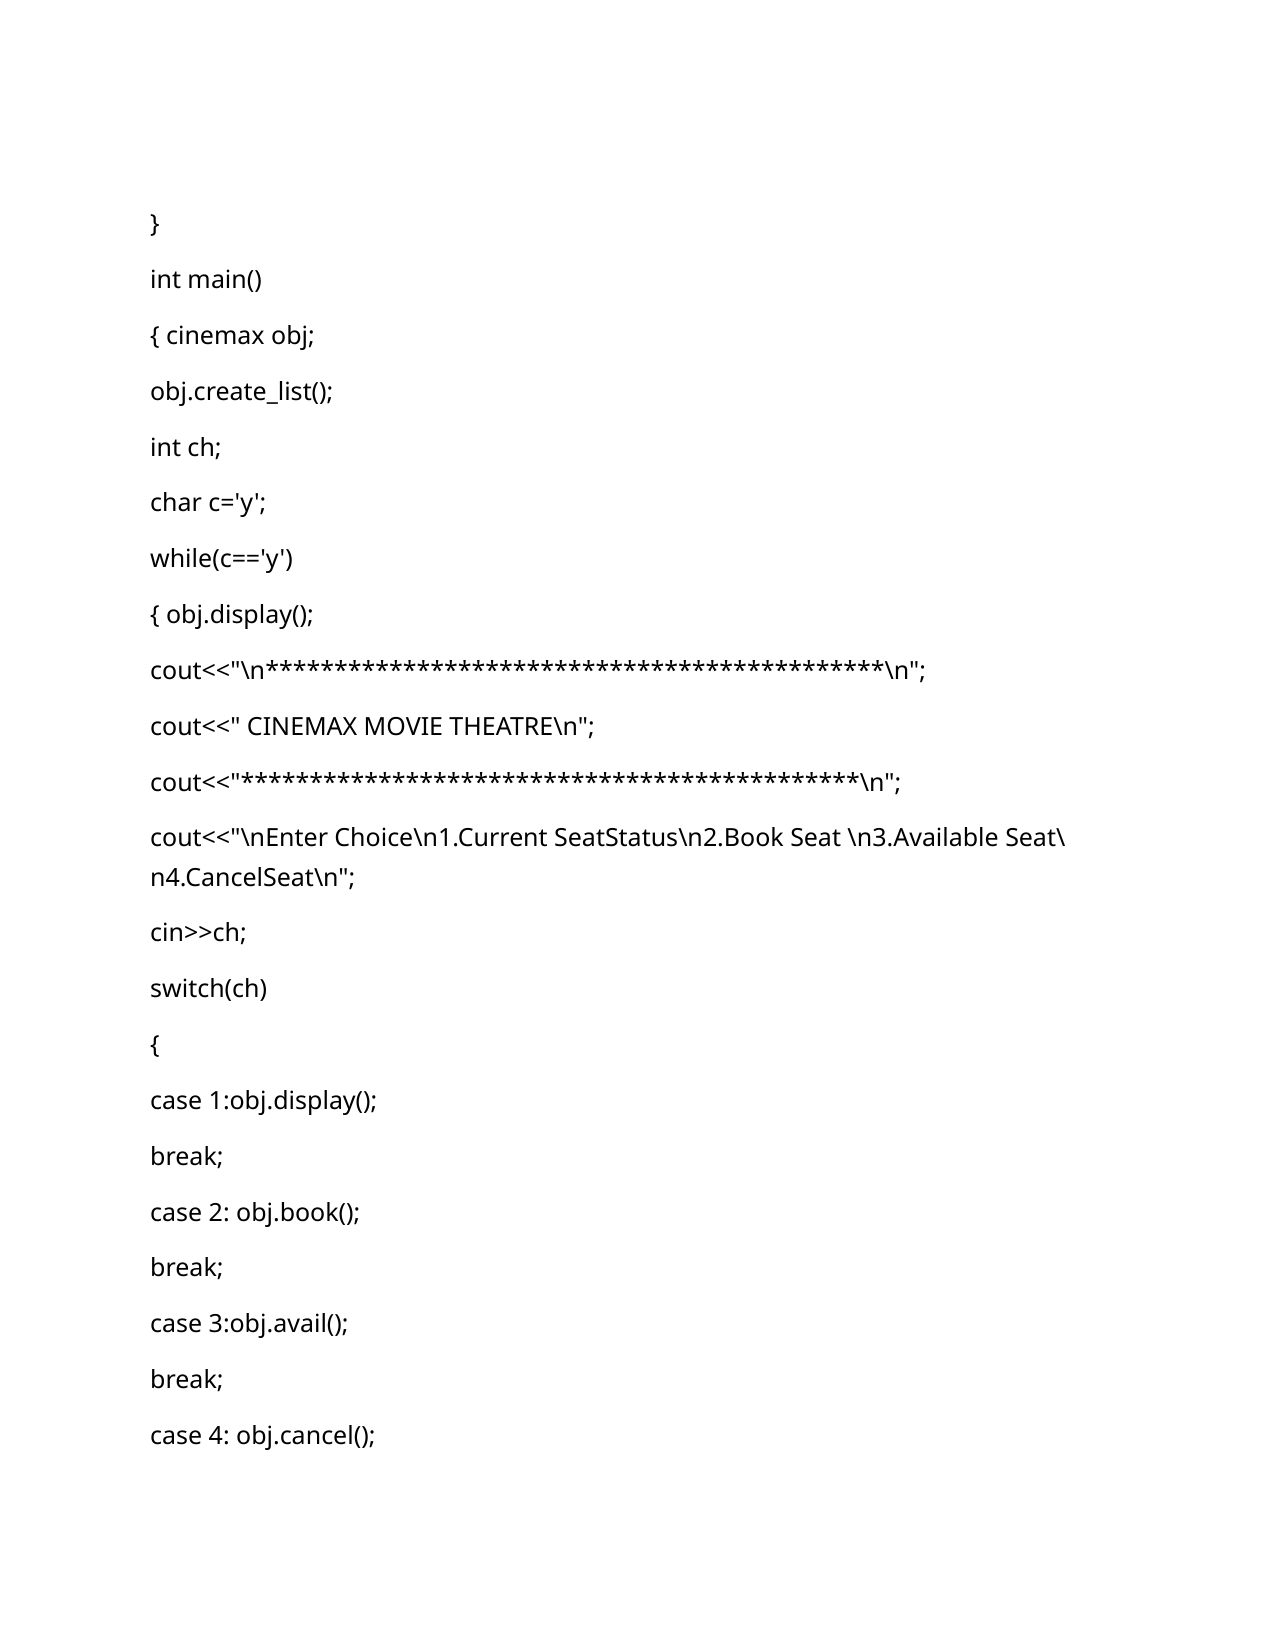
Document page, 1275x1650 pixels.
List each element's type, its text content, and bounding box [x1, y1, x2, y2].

text cout<<"\nEnter Choice\n1.Current SeatStatus\n2.Book Seat \n3.Available Seat\n4.CancelSeat\n"; [150, 820, 1125, 893]
text { obj.display(); [150, 597, 1125, 631]
text int ch; [150, 429, 1125, 463]
text } [150, 206, 1125, 240]
text case 4: obj.cancel(); [150, 1417, 1125, 1452]
text break; [150, 1138, 1125, 1172]
text cout<<"\n*********************************************\n"; [150, 652, 1125, 687]
text break; [150, 1362, 1125, 1396]
text break; [150, 1250, 1125, 1284]
text { cinemax obj; [150, 317, 1125, 352]
text cout<<" CINEMAX MOVIE THEATRE\n"; [150, 708, 1125, 742]
text char c='y'; [150, 485, 1125, 519]
text cout<<"*********************************************\n"; [150, 764, 1125, 798]
text switch(ch) [150, 971, 1125, 1005]
text while(c=='y') [150, 541, 1125, 575]
text obj.create_list(); [150, 373, 1125, 407]
text cin>>ch; [150, 915, 1125, 949]
text int main() [150, 262, 1125, 296]
text { [150, 1027, 1125, 1061]
text case 2: obj.book(); [150, 1194, 1125, 1228]
text case 3:obj.avail(); [150, 1306, 1125, 1340]
text case 1:obj.display(); [150, 1082, 1125, 1117]
